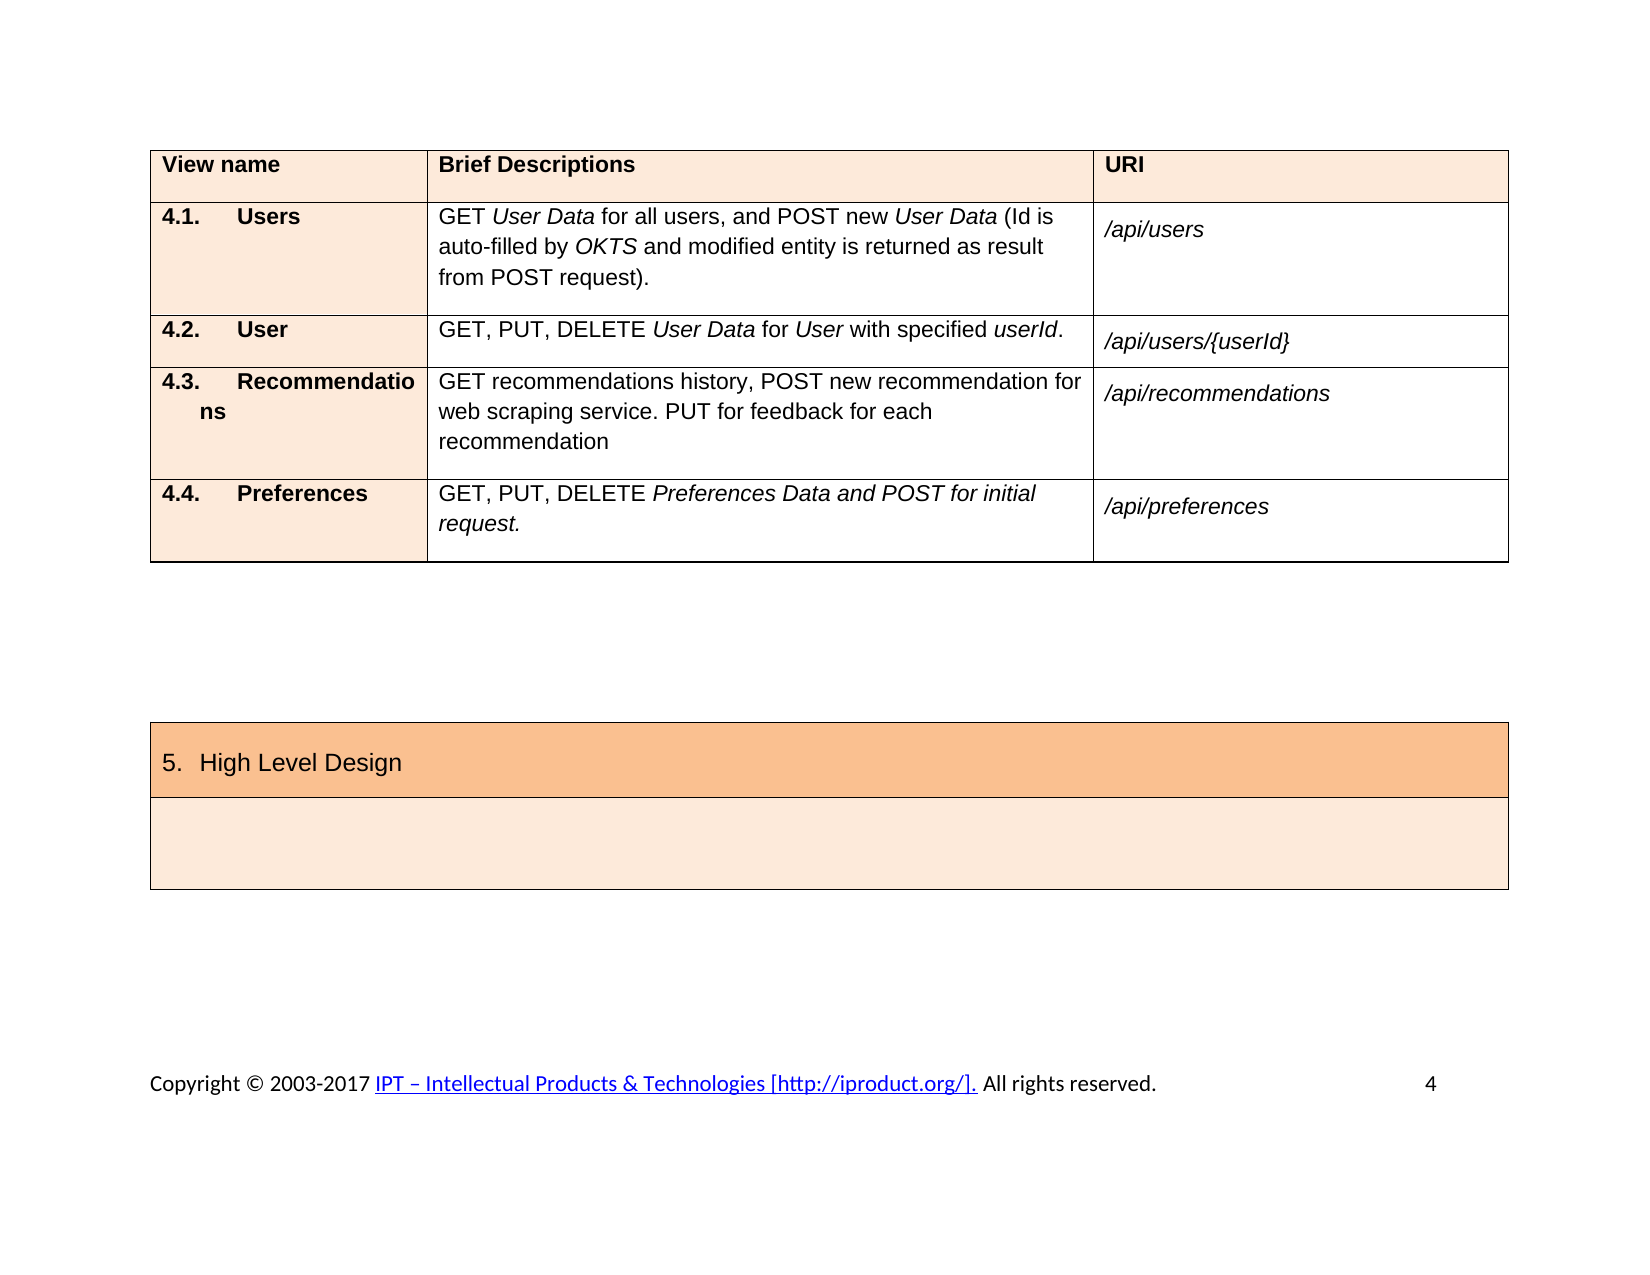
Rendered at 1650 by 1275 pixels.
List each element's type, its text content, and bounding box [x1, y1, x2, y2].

table_cell GET recommendations history, POST new recommendation for web scraping service. PUT for feedback for each recommendation [428, 368, 1093, 479]
table_cell URI [1094, 151, 1508, 202]
table_cell Preferences [151, 480, 427, 561]
table_cell Users [151, 203, 427, 314]
table_cell View name [151, 151, 427, 202]
table_cell User [151, 316, 427, 367]
table_cell GET, PUT, DELETE Preferences Data and POST for initial request. [428, 480, 1093, 561]
table_cell GET, PUT, DELETE User Data for User with specified userId. [428, 316, 1093, 367]
table_cell /api/recommendations [1094, 368, 1508, 479]
table_cell GET User Data for all users, and POST new User Data (Id is auto-filled by OKTS and modified entity is returned as result from POST request). [428, 203, 1093, 314]
table_header High Level Design [151, 723, 1508, 797]
table_cell Recommendations [151, 368, 427, 479]
table_cell /api/users [1094, 203, 1508, 314]
table_cell /api/preferences [1094, 480, 1508, 561]
table_cell Brief Descriptions [428, 151, 1093, 202]
table_cell [151, 798, 1508, 889]
table_cell /api/users/{userId} [1094, 316, 1508, 367]
